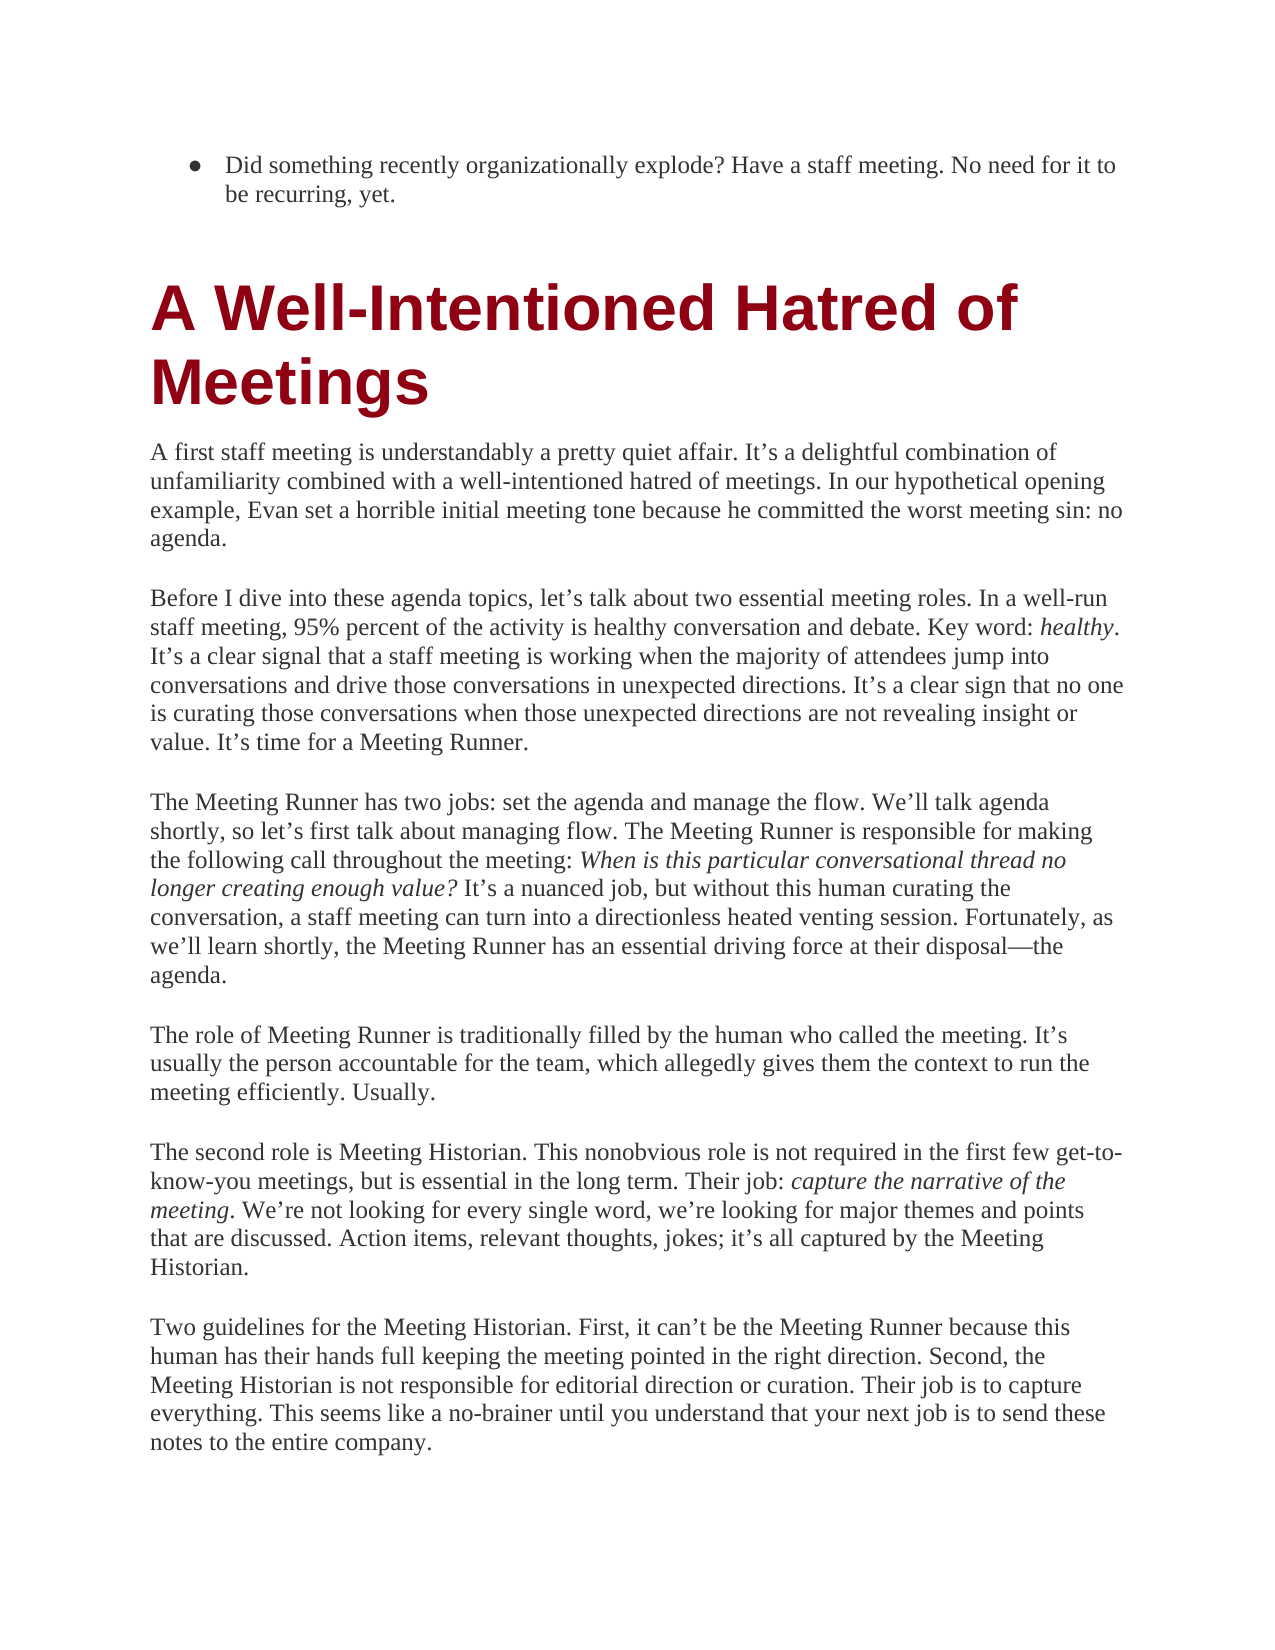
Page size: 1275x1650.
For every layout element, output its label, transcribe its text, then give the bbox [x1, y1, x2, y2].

list Did something recently organizationally explode? Have a staff meeting. No need for it to be recurring, yet. [396, 150, 1125, 207]
text The second role is Meeting Historian. This nonobvious role is not required in the first few get-to-know-you meetings, but is essential in the long term. Their job: capture the narrative of the meeting. We’re not looking for every single word, we’re looking for major themes and points that are discussed. Action items, relevant thoughts, jokes; it’s all captured by the Meeting Historian. [150, 1137, 1125, 1281]
text A first staff meeting is understandably a pretty quiet affair. It’s a delightful combination of unfamiliarity combined with a well-intentioned hatred of meetings. In our hypothetical opening example, Evan set a horrible initial meeting tone because he committed the worst meeting sin: no agenda. [150, 437, 1125, 552]
text Before I dive into these agenda topics, let’s talk about two essential meeting roles. In a well-run staff meeting, 95% percent of the activity is healthy conversation and debate. Key word: healthy. It’s a clear signal that a staff meeting is working when the majority of attendees jump into conversations and drive those conversations in unexpected directions. It’s a clear sign that no one is curating those conversations when those unexpected directions are not revealing insight or value. It’s time for a Meeting Runner. [150, 583, 1125, 756]
subtitle A Well-Intentioned Hatred of Meetings [430, 270, 1125, 418]
text Two guidelines for the Meeting Historian. First, it can’t be the Meeting Runner because this human has their hands full keeping the meeting pointed in the right direction. Second, the Meeting Historian is not responsible for editorial direction or curation. Their job is to capture everything. This seems like a no-brainer until you understand that your next job is to send these notes to the entire company. [150, 1312, 1125, 1456]
text The role of Meeting Runner is traditionally filled by the human who called the meeting. It’s usually the person accountable for the team, which allegedly gives them the context to run the meeting efficiently. Usually. [150, 1020, 1125, 1106]
text The Meeting Runner has two jobs: set the agenda and manage the flow. We’ll talk agenda shortly, so let’s first talk about managing flow. The Meeting Runner is responsible for making the following call throughout the meeting: When is this particular conversational thread no longer creating enough value? It’s a nuanced job, but without this human curating the conversation, a staff meeting can turn into a directionless heated venting session. Fortunately, as we’ll learn shortly, the Meeting Runner has an essential driving force at their disposal—the agenda. [150, 787, 1125, 988]
